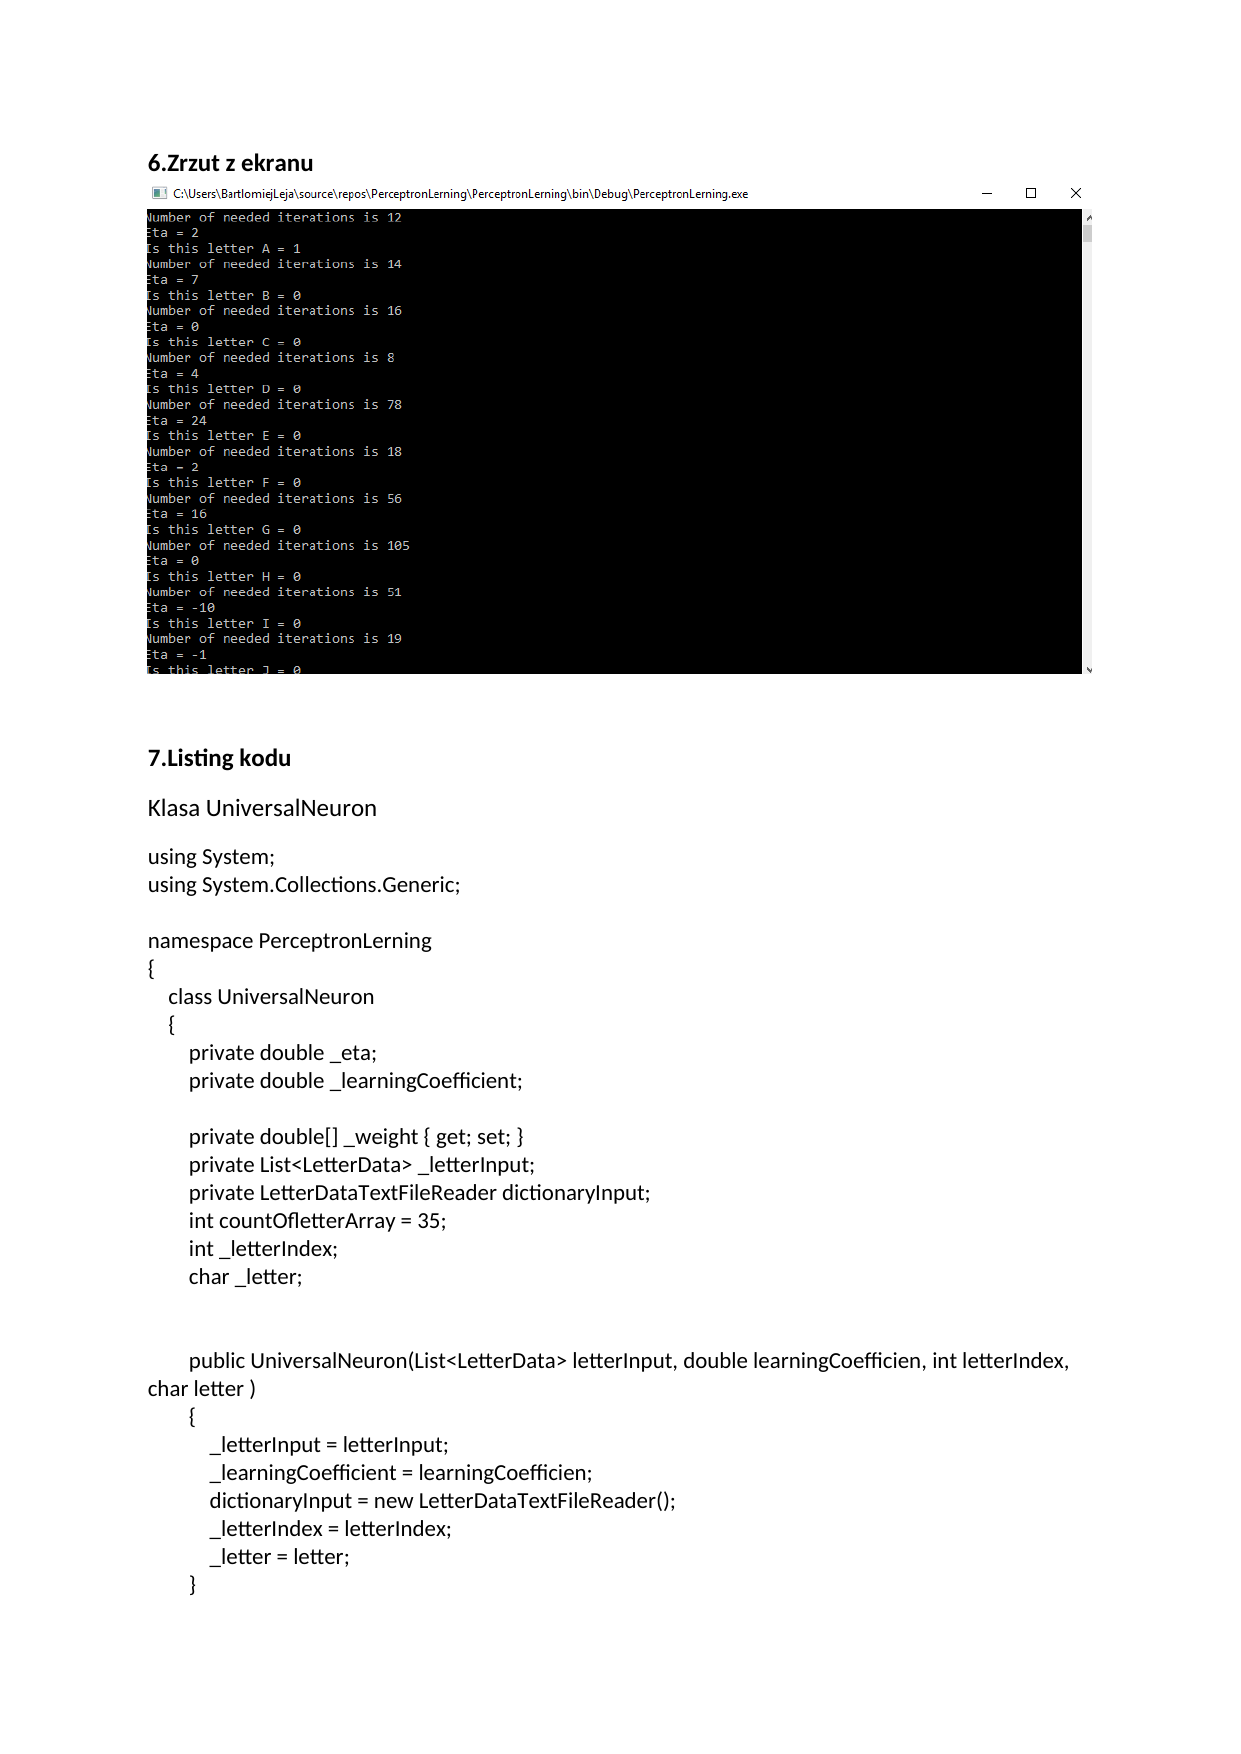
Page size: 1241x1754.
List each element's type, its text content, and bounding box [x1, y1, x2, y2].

text using System; [148, 842, 1093, 870]
text class UniversalNeuron [148, 982, 1093, 1010]
text private List<LetterData> _letterInput; [148, 1150, 1093, 1178]
text private LetterDataTextFileReader dictionaryInput; [148, 1178, 1093, 1206]
text } [148, 1570, 1093, 1598]
text using System.Collections.Generic; [148, 870, 1093, 898]
picture [147, 180, 1092, 674]
text 7.Listing kodu [148, 743, 1093, 773]
text dictionaryInput = new LetterDataTextFileReader(); [148, 1486, 1093, 1514]
text namespace PerceptronLerning [148, 926, 1093, 954]
text public UniversalNeuron(List<LetterData> letterInput, double learningCoefficien, int letterIndex, char letter ) [148, 1346, 1093, 1402]
text { [148, 1402, 1093, 1430]
text { [148, 954, 1093, 982]
text Klasa UniversalNeuron [148, 792, 1093, 823]
text int _letterIndex; [148, 1234, 1093, 1262]
text char _letter; [148, 1262, 1093, 1290]
text private double _learningCoefficient; [148, 1066, 1093, 1094]
text { [148, 1010, 1093, 1038]
text _letterInput = letterInput; [148, 1430, 1093, 1458]
text private double[] _weight { get; set; } [148, 1122, 1093, 1150]
text _learningCoefficient = learningCoefficien; [148, 1458, 1093, 1486]
text private double _eta; [148, 1038, 1093, 1066]
text int countOfletterArray = 35; [148, 1206, 1093, 1234]
text _letterIndex = letterIndex; [148, 1514, 1093, 1542]
text _letter = letter; [148, 1542, 1093, 1570]
